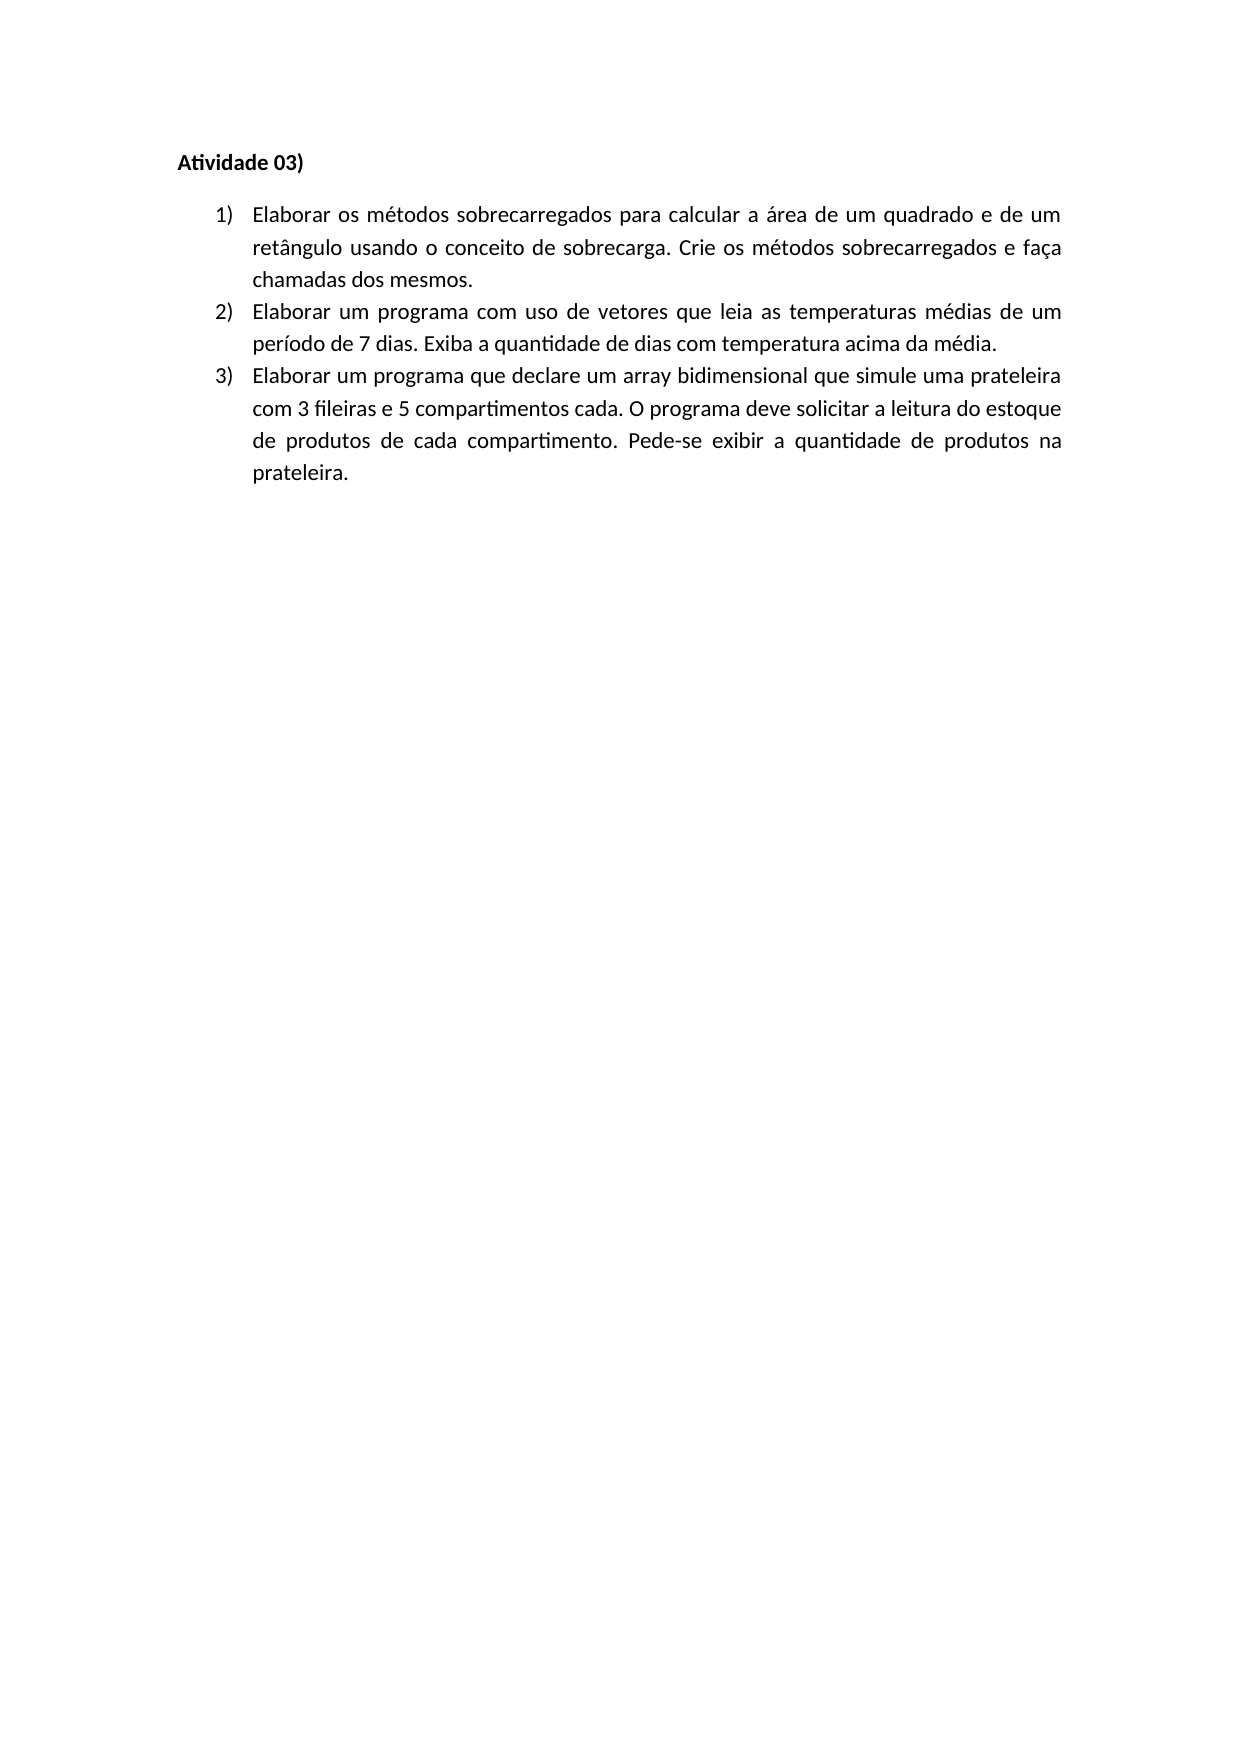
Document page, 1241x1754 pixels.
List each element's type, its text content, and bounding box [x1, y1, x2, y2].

list Elaborar um programa que declare um array bidimensional que simule uma prateleira com 3 fileiras e 5 compartimentos cada. O programa deve solicitar a leitura do estoque de produtos de cada compartimento. Pede-se exibir a quantidade de produtos na prateleira. [215, 362, 1063, 486]
list Elaborar os métodos sobrecarregados para calcular a área de um quadrado e de um retângulo usando o conceito de sobrecarga. Crie os métodos sobrecarregados e faça chamadas dos mesmos. [215, 201, 1063, 293]
list Elaborar um programa com uso de vetores que leia as temperaturas médias de um período de 7 dias. Exiba a quantidade de dias com temperatura acima da média. [215, 297, 1063, 357]
text Atividade 03) [177, 148, 1063, 176]
